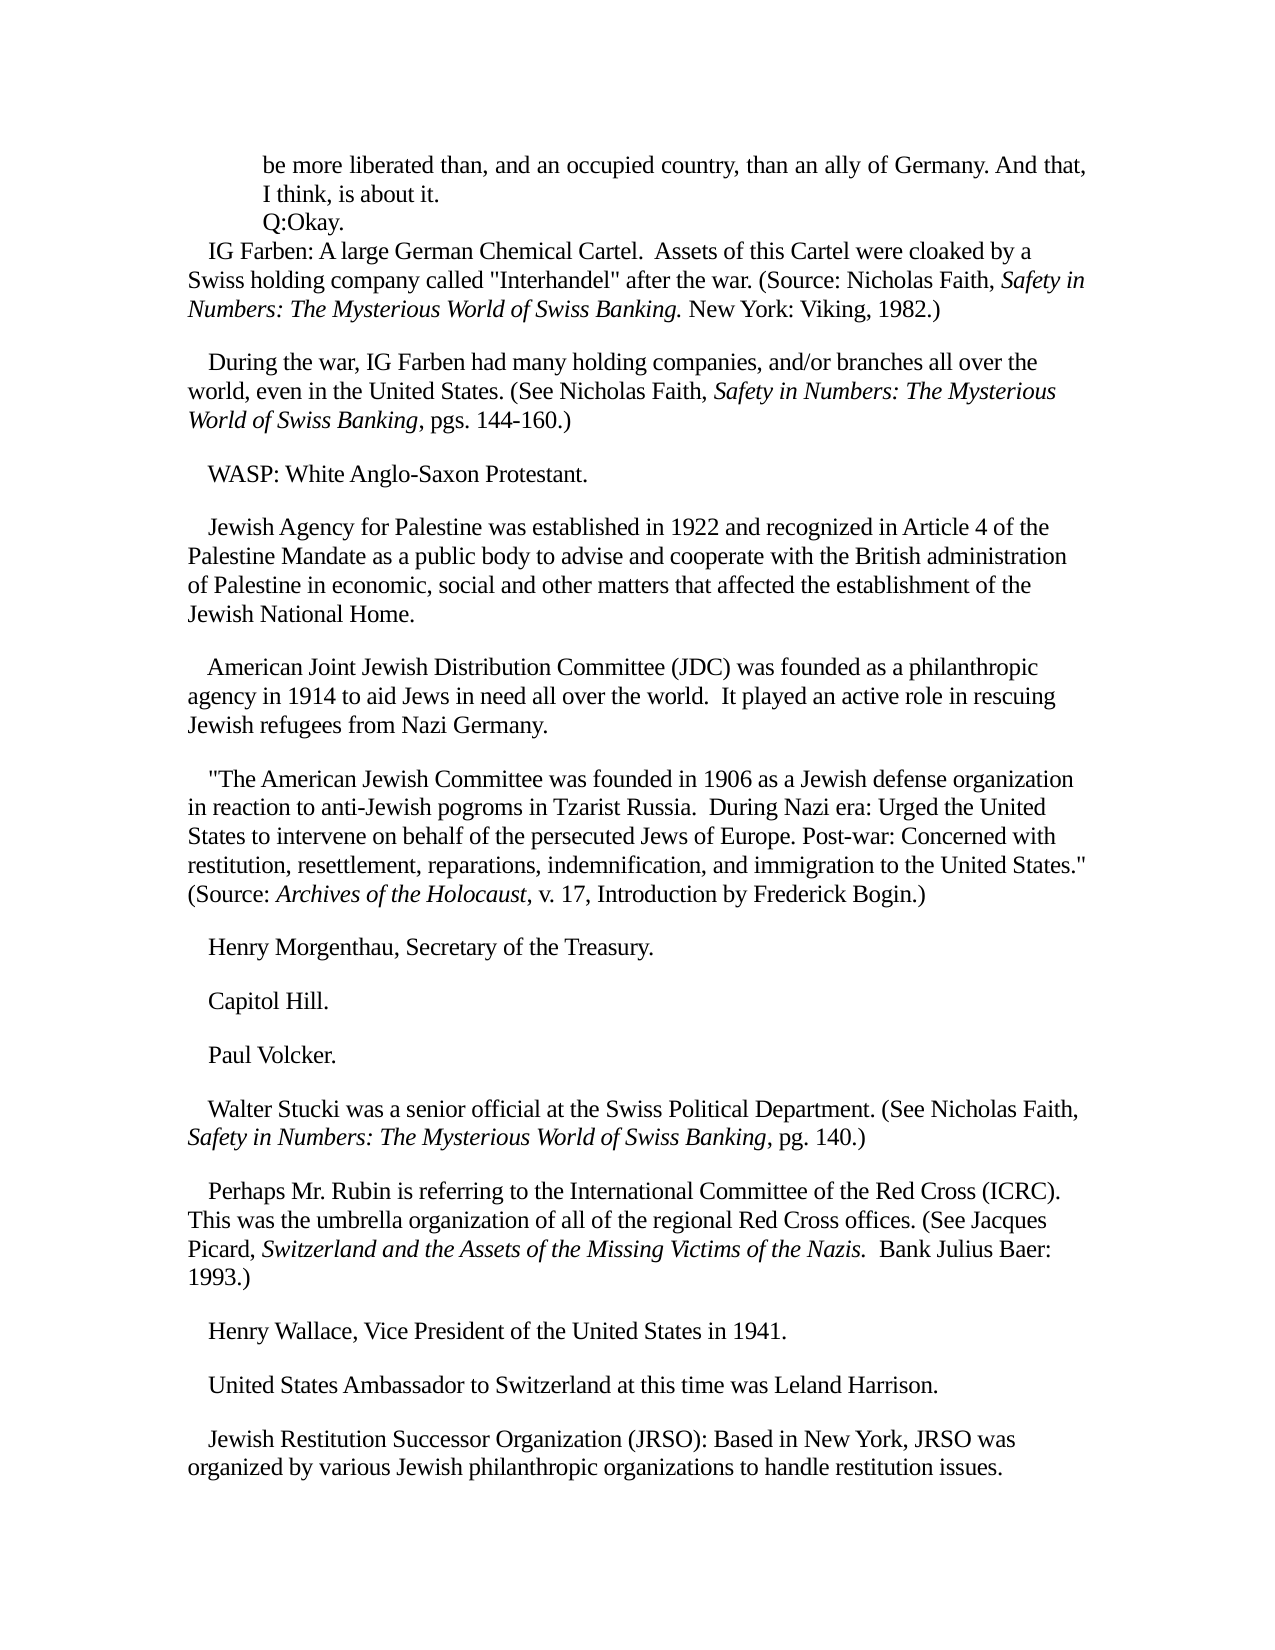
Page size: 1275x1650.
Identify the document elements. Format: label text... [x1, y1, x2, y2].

text Q:Okay. [262, 409, 1087, 437]
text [262, 150, 1087, 409]
text Capitol Hill. [187, 1187, 1087, 1216]
text WASP: White Anglo-Saxon Protestant. [187, 660, 1087, 689]
text Henry Morgenthau, Secretary of the Treasury. [187, 1134, 1087, 1162]
text During the war, IG Farben had many holding companies, and/or branches all over the world, even in the United States. (See Nicholas Faith, Safety in Numbers: The Mysterious World of Swiss Banking, pgs. 144-160.) [187, 549, 1087, 635]
text American Joint Jewish Distribution Committee (JDC) was founded as a philanthropic agency in 1914 to aid Jews in need all over the world. It played an active role in rescuing Jewish refugees from Nazi Germany. [187, 854, 1087, 940]
text IG Farben: A large German Chemical Cartel. Assets of this Cartel were cloaked by a Swiss holding company called "Interhandel" after the war. (Source: Nicholas Faith, Safety in Numbers: The Mysterious World of Swiss Banking. New York: Viking, 1982.) [187, 437, 1087, 524]
text "The American Jewish Committee was founded in 1906 as a Jewish defense organization in reaction to anti-Jewish pogroms in Tzarist Russia. During Nazi era: Urged the United States to intervene on behalf of the persecuted Jews of Europe. Post-war: Concerned with restitution, resettlement, reparations, indemnification, and immigration to the United States." (Source: Archives of the Holocaust, v. 17, Introduction by Frederick Bogin.) [187, 965, 1087, 1109]
text Walter Stucki was a senior official at the Swiss Political Department. (See Nicholas Faith, Safety in Numbers: The Mysterious World of Swiss Banking, pg. 140.) [187, 1295, 1087, 1352]
text Jewish Agency for Palestine was established in 1922 and recognized in Article 4 of the Palestine Mandate as a public body to advise and cooperate with the British administration of Palestine in economic, social and other matters that affected the establishment of the Jewish National Home. [187, 714, 1087, 829]
text Paul Volcker. [187, 1241, 1087, 1270]
text Perhaps Mr. Rubin is referring to the International Committee of the Red Cross (ICRC). This was the umbrella organization of all of the regional Red Cross offices. (See Jacques Picard, Switzerland and the Assets of the Missing Victims of the Nazis. Bank Julius Baer: 1993.) [187, 1377, 1087, 1492]
